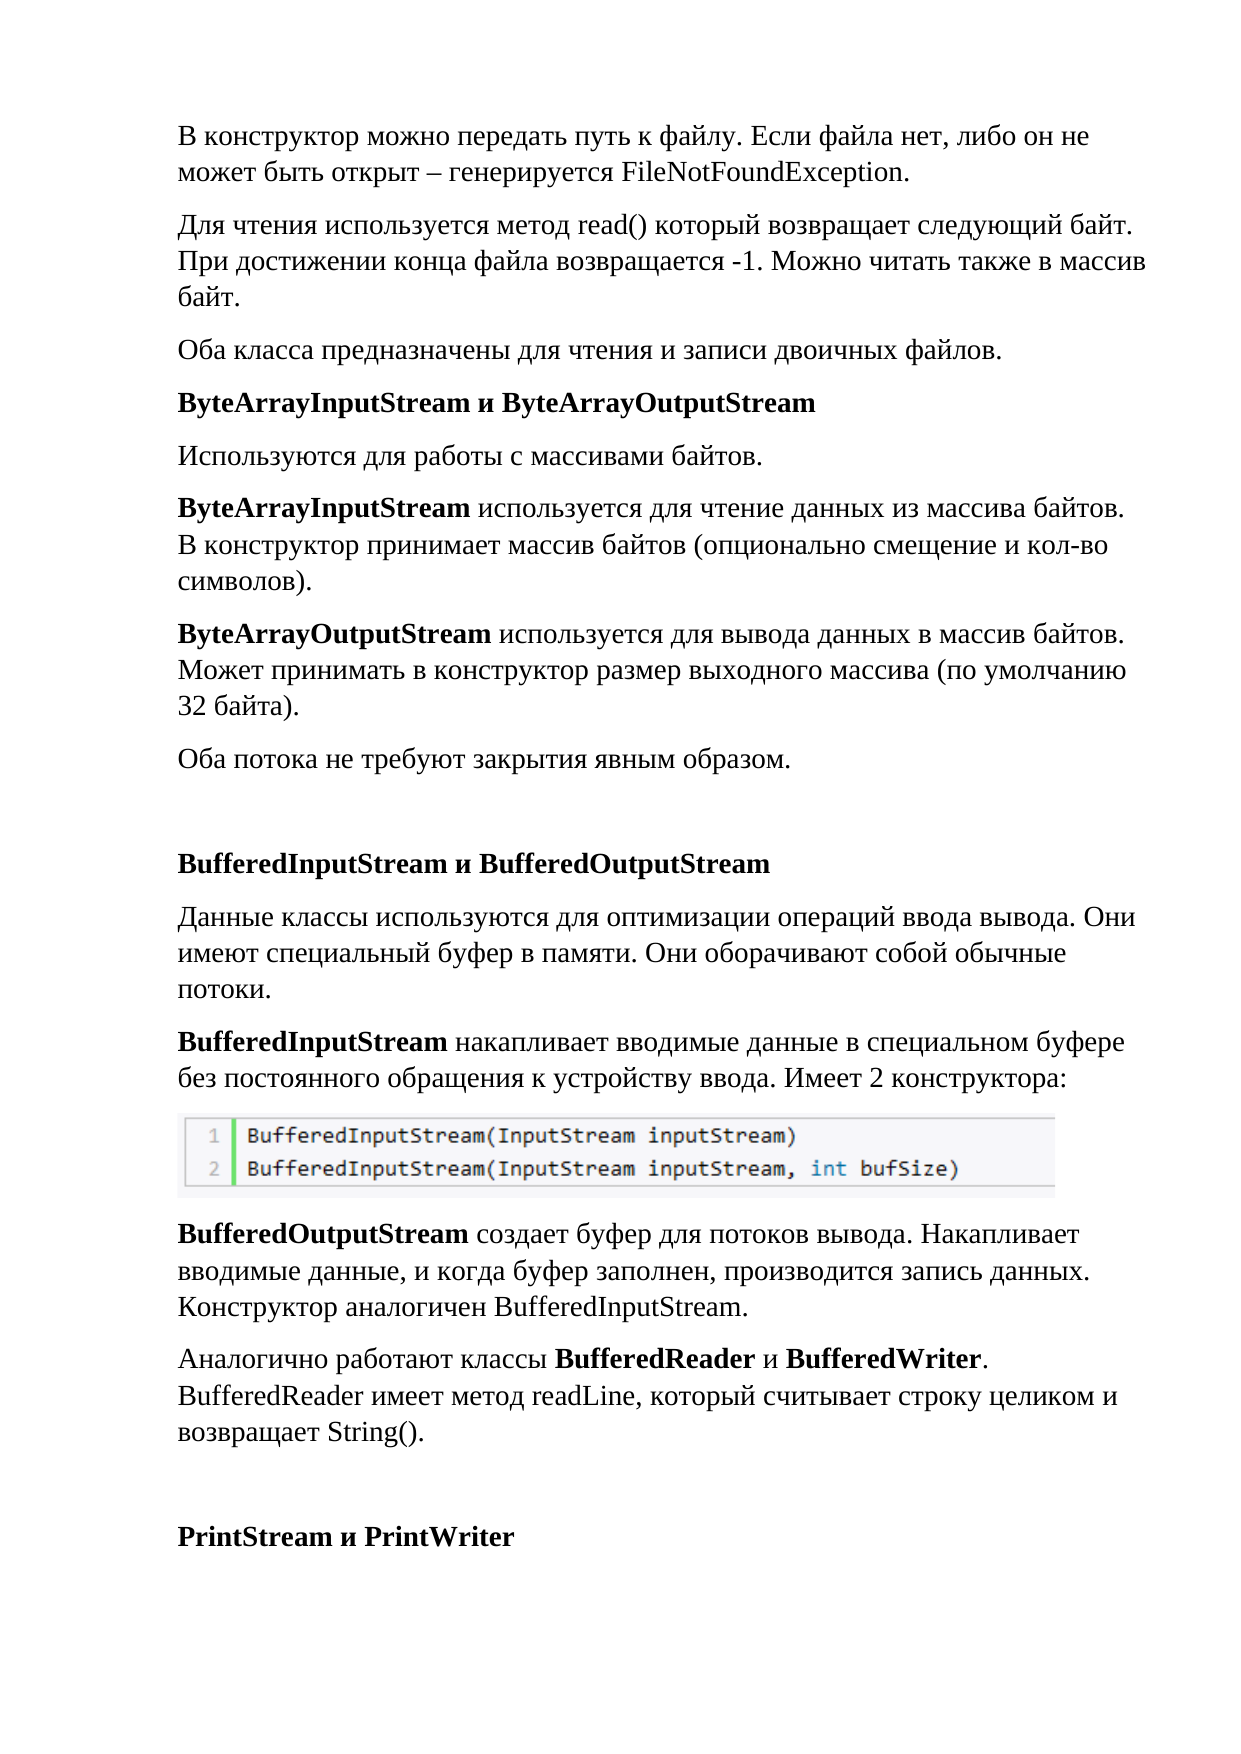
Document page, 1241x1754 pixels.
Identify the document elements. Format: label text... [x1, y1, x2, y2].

text Используются для работы с массивами байтов. [177, 438, 1152, 471]
text PrintStream и PrintWriter [177, 1519, 1152, 1553]
text BufferedInputStream накапливает вводимые данные в специальном буфере без постоянного обращения к устройству ввода. Имеет 2 конструктора: [177, 1024, 1152, 1094]
text BufferedInputStream и BufferedOutputStream [177, 846, 1152, 880]
text Оба потока не требуют закрытия явным образом. [177, 741, 1152, 774]
text BufferedOutputStream создает буфер для потоков вывода. Накапливает вводимые данные, и когда буфер заполнен, производится запись данных. Конструктор аналогичен BufferedInputStream. [177, 1217, 1152, 1322]
text Оба класса предназначены для чтения и записи двоичных файлов. [177, 332, 1152, 366]
text ByteArrayInputStream используется для чтение данных из массива байтов. В конструктор принимает массив байтов (опционально смещение и кол-во символов). [177, 491, 1152, 596]
text Аналогично работают классы BufferedReader и BufferedWriter. BufferedReader имеет метод readLine, который считывает строку целиком и возвращает String(). [177, 1342, 1152, 1447]
text ByteArrayInputStream и ByteArrayOutputStream [177, 385, 1152, 418]
text ByteArrayOutputStream используется для вывода данных в массив байтов. Может принимать в конструктор размер выходного массива (по умолчанию 32 байта). [177, 616, 1152, 722]
picture [177, 1113, 1056, 1198]
text В конструктор можно передать путь к файлу. Если файла нет, либо он не может быть открыт – генерируется FileNotFoundException. [177, 118, 1152, 188]
text Данные классы используются для оптимизации операций ввода вывода. Они имеют специальный буфер в памяти. Они оборачивают собой обычные потоки. [177, 899, 1152, 1005]
text Для чтения используется метод read() который возвращает следующий байт. При достижении конца файла возвращается -1. Можно читать также в массив байт. [177, 207, 1152, 313]
